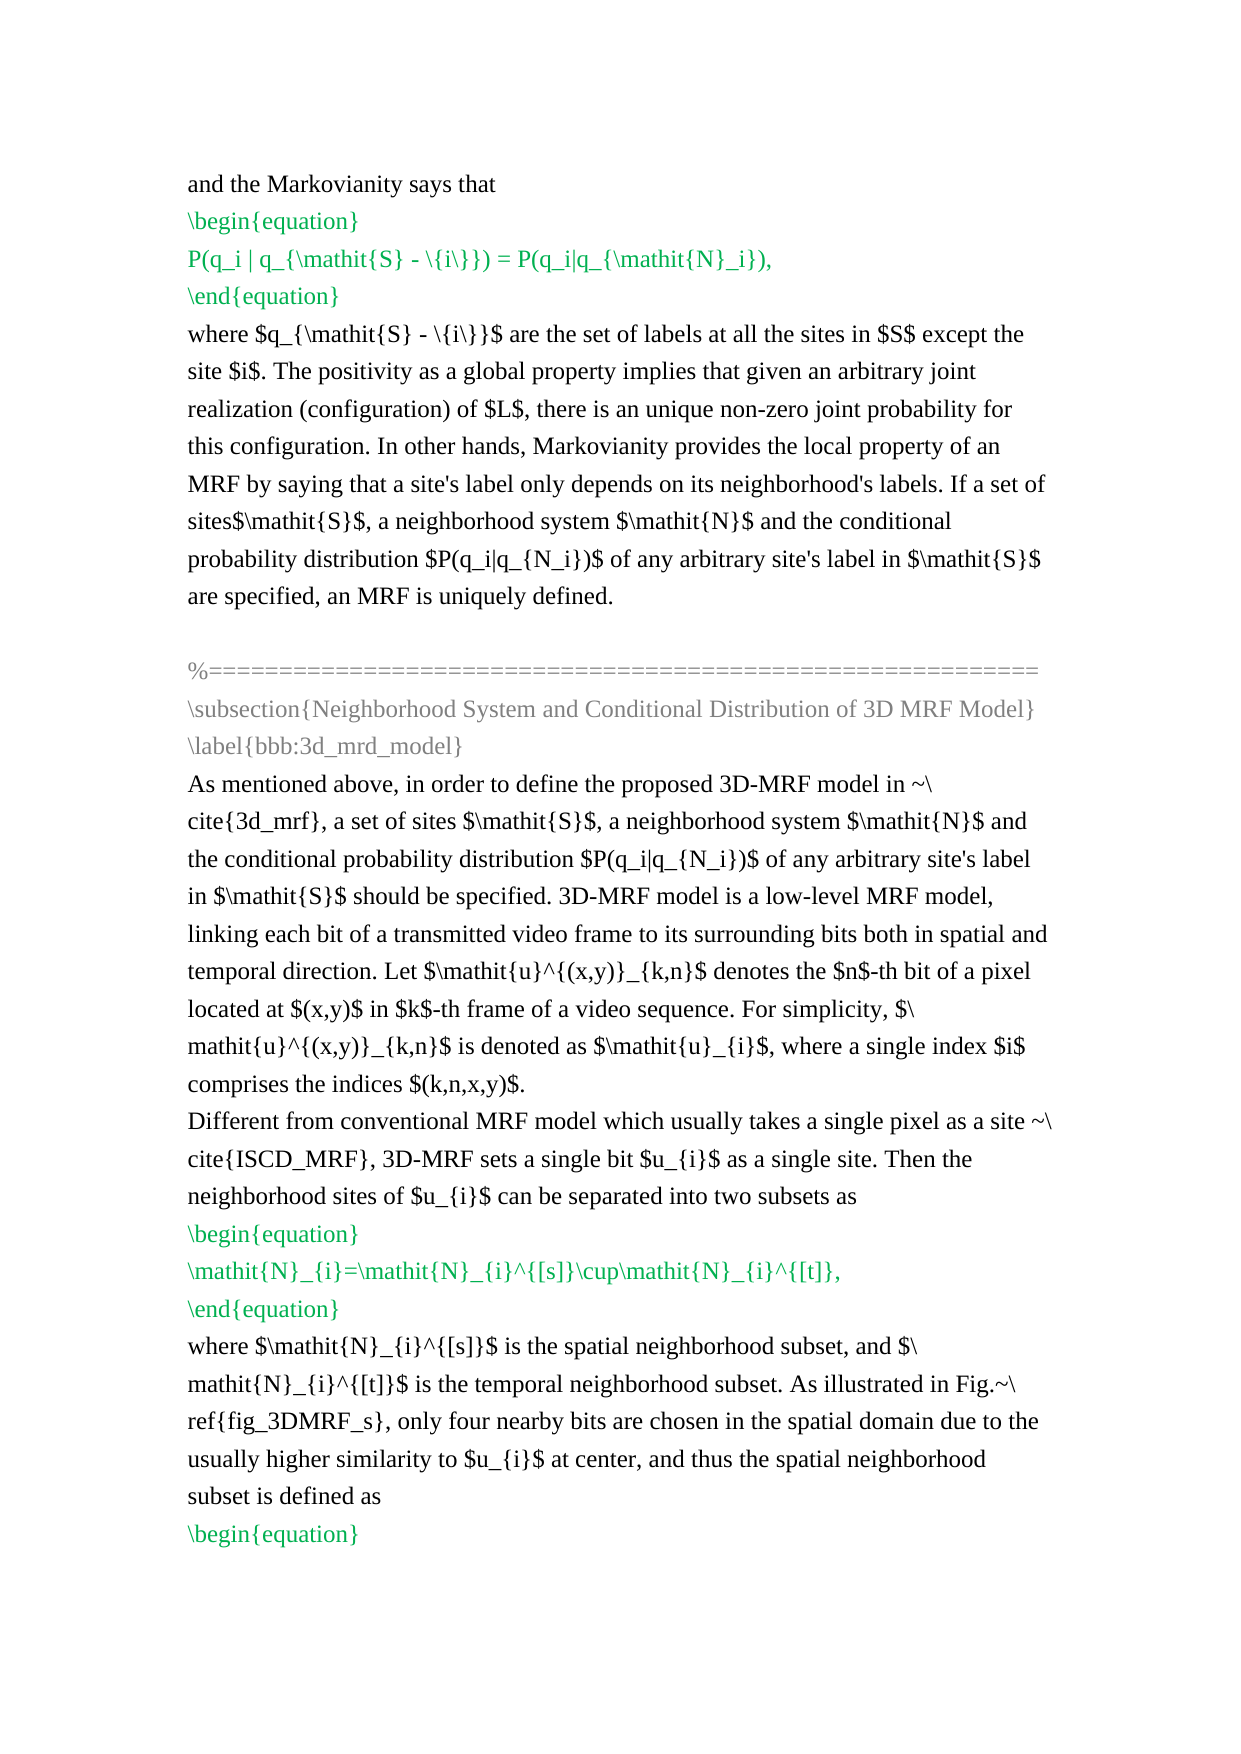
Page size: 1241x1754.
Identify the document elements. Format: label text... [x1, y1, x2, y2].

text \mathit{N}_{i}=\mathit{N}_{i}^{[s]}\cup\mathit{N}_{i}^{[t]}, [187, 1252, 1053, 1289]
text and the Markovianity says that [187, 164, 1053, 202]
text \end{equation} [187, 1289, 1053, 1327]
text \subsection{Neighborhood System and Conditional Distribution of 3D MRF Model} [187, 689, 1053, 727]
text %=========================================================== [187, 652, 1053, 689]
text \begin{equation} [187, 1514, 1053, 1552]
text \end{equation} [187, 277, 1053, 314]
text \begin{equation} [187, 1214, 1053, 1252]
text As mentioned above, in order to define the proposed 3D-MRF model in ~\cite{3d_mrf}, a set of sites $\mathit{S}$, a neighborhood system $\mathit{N}$ and the conditional probability distribution $P(q_i|q_{N_i})$ of any arbitrary site's label in $\mathit{S}$ should be specified. 3D-MRF model is a low-level MRF model, linking each bit of a transmitted video frame to its surrounding bits both in spatial and temporal direction. Let $\mathit{u}^{(x,y)}_{k,n}$ denotes the $n$-th bit of a pixel located at $(x,y)$ in $k$-th frame of a video sequence. For simplicity, $\mathit{u}^{(x,y)}_{k,n}$ is denoted as $\mathit{u}_{i}$, where a single index $i$ comprises the indices $(k,n,x,y)$. [187, 764, 1053, 1102]
text Different from conventional MRF model which usually takes a single pixel as a site ~\cite{ISCD_MRF}, 3D-MRF sets a single bit $u_{i}$ as a single site. Then the neighborhood sites of $u_{i}$ can be separated into two subsets as [187, 1102, 1053, 1214]
text \label{bbb:3d_mrd_model} [187, 727, 1053, 764]
text where $\mathit{N}_{i}^{[s]}$ is the spatial neighborhood subset, and $\mathit{N}_{i}^{[t]}$ is the temporal neighborhood subset. As illustrated in Fig.~\ref{fig_3DMRF_s}, only four nearby bits are chosen in the spatial domain due to the usually higher similarity to $u_{i}$ at center, and thus the spatial neighborhood subset is defined as [187, 1327, 1053, 1514]
text \begin{equation} [187, 202, 1053, 239]
text where $q_{\mathit{S} - \{i\}}$ are the set of labels at all the sites in $S$ except the site $i$. The positivity as a global property implies that given an arbitrary joint realization (configuration) of $L$, there is an unique non-zero joint probability for this configuration. In other hands, Markovianity provides the local property of an MRF by saying that a site's label only depends on its neighborhood's labels. If a set of sites$\mathit{S}$, a neighborhood system $\mathit{N}$ and the conditional probability distribution $P(q_i|q_{N_i})$ of any arbitrary site's label in $\mathit{S}$ are specified, an MRF is uniquely defined. [187, 314, 1053, 614]
text P(q_i | q_{\mathit{S} - \{i\}}) = P(q_i|q_{\mathit{N}_i}), [187, 239, 1053, 277]
